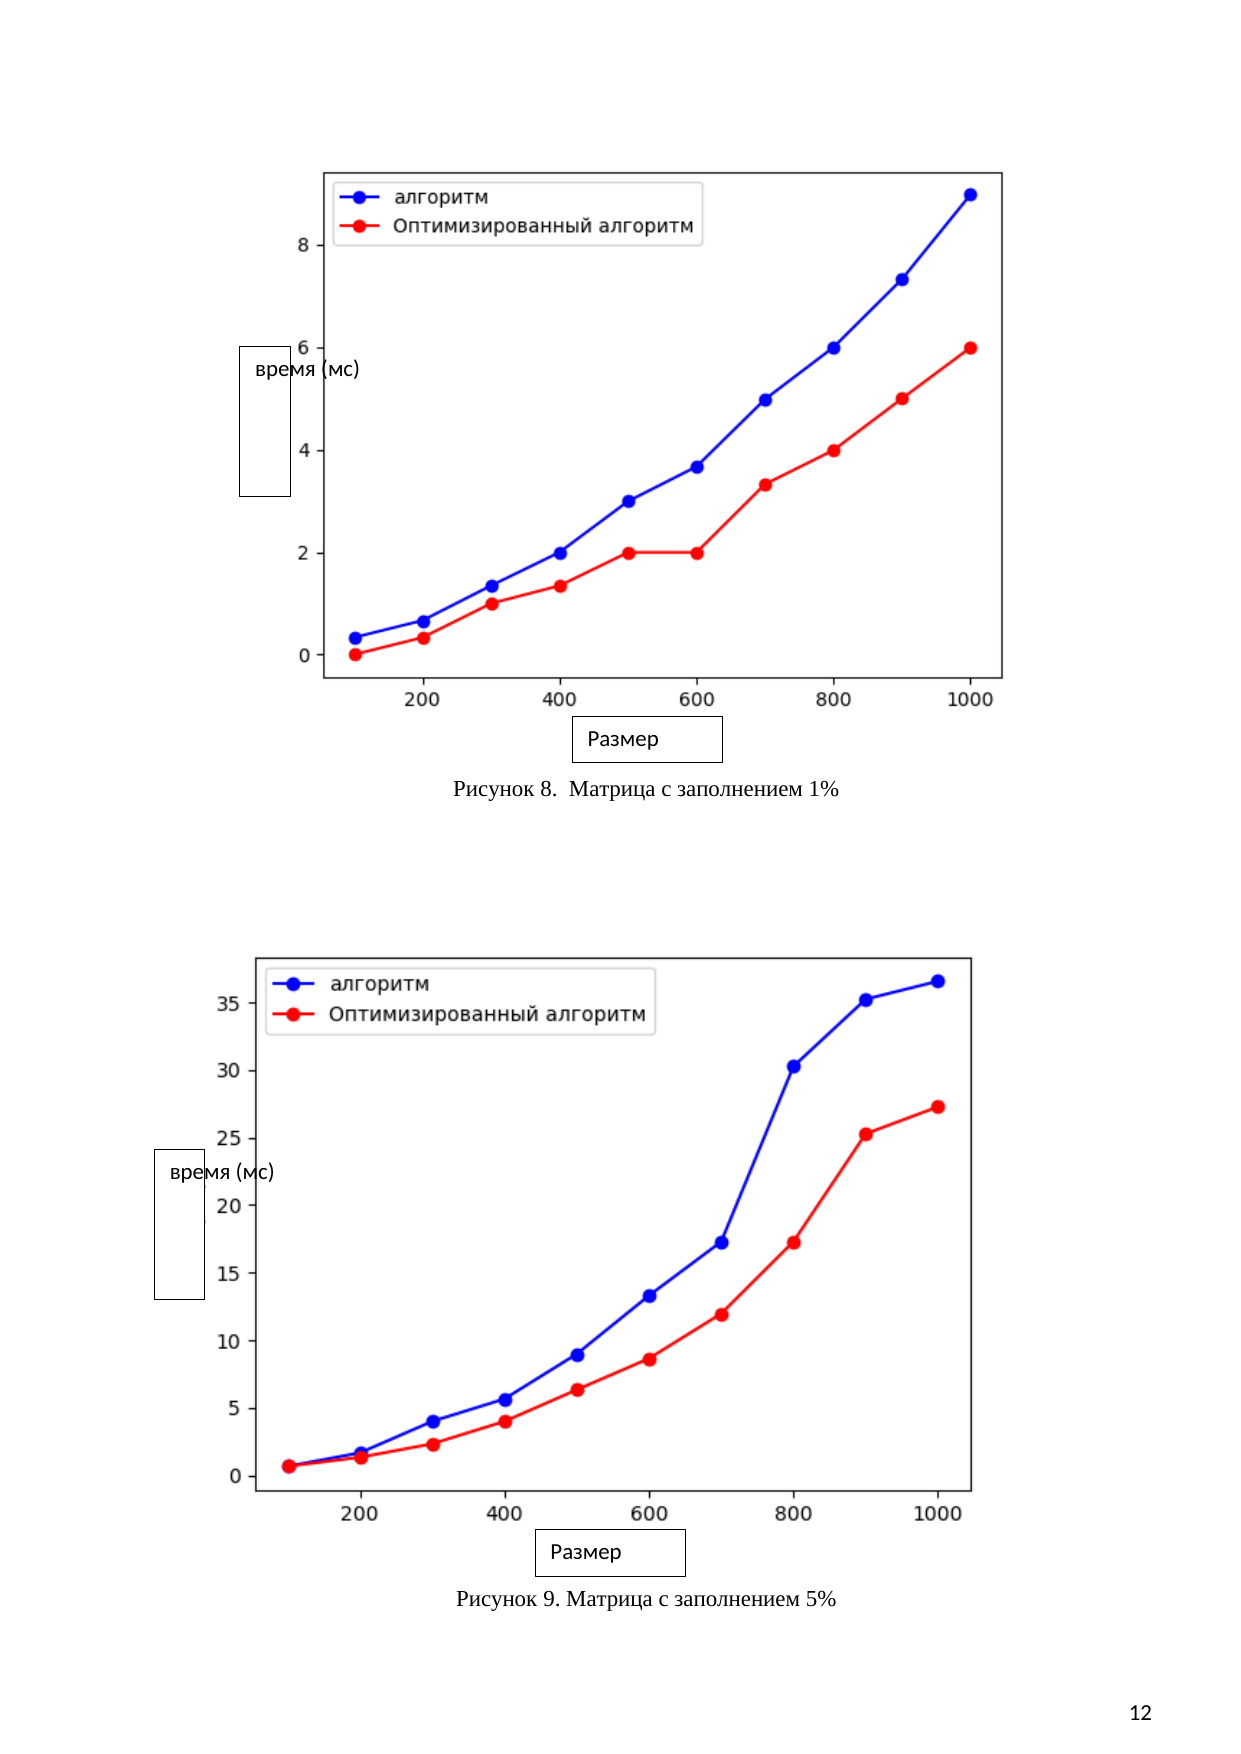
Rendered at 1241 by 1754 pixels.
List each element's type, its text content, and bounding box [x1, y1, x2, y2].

text Рисунок 9. Матрица с заполнением 5% [141, 1585, 1152, 1611]
picture [214, 93, 1089, 750]
picture [140, 874, 1063, 1567]
text Рисунок 8. Матрица с заполнением 1% [141, 775, 1152, 801]
